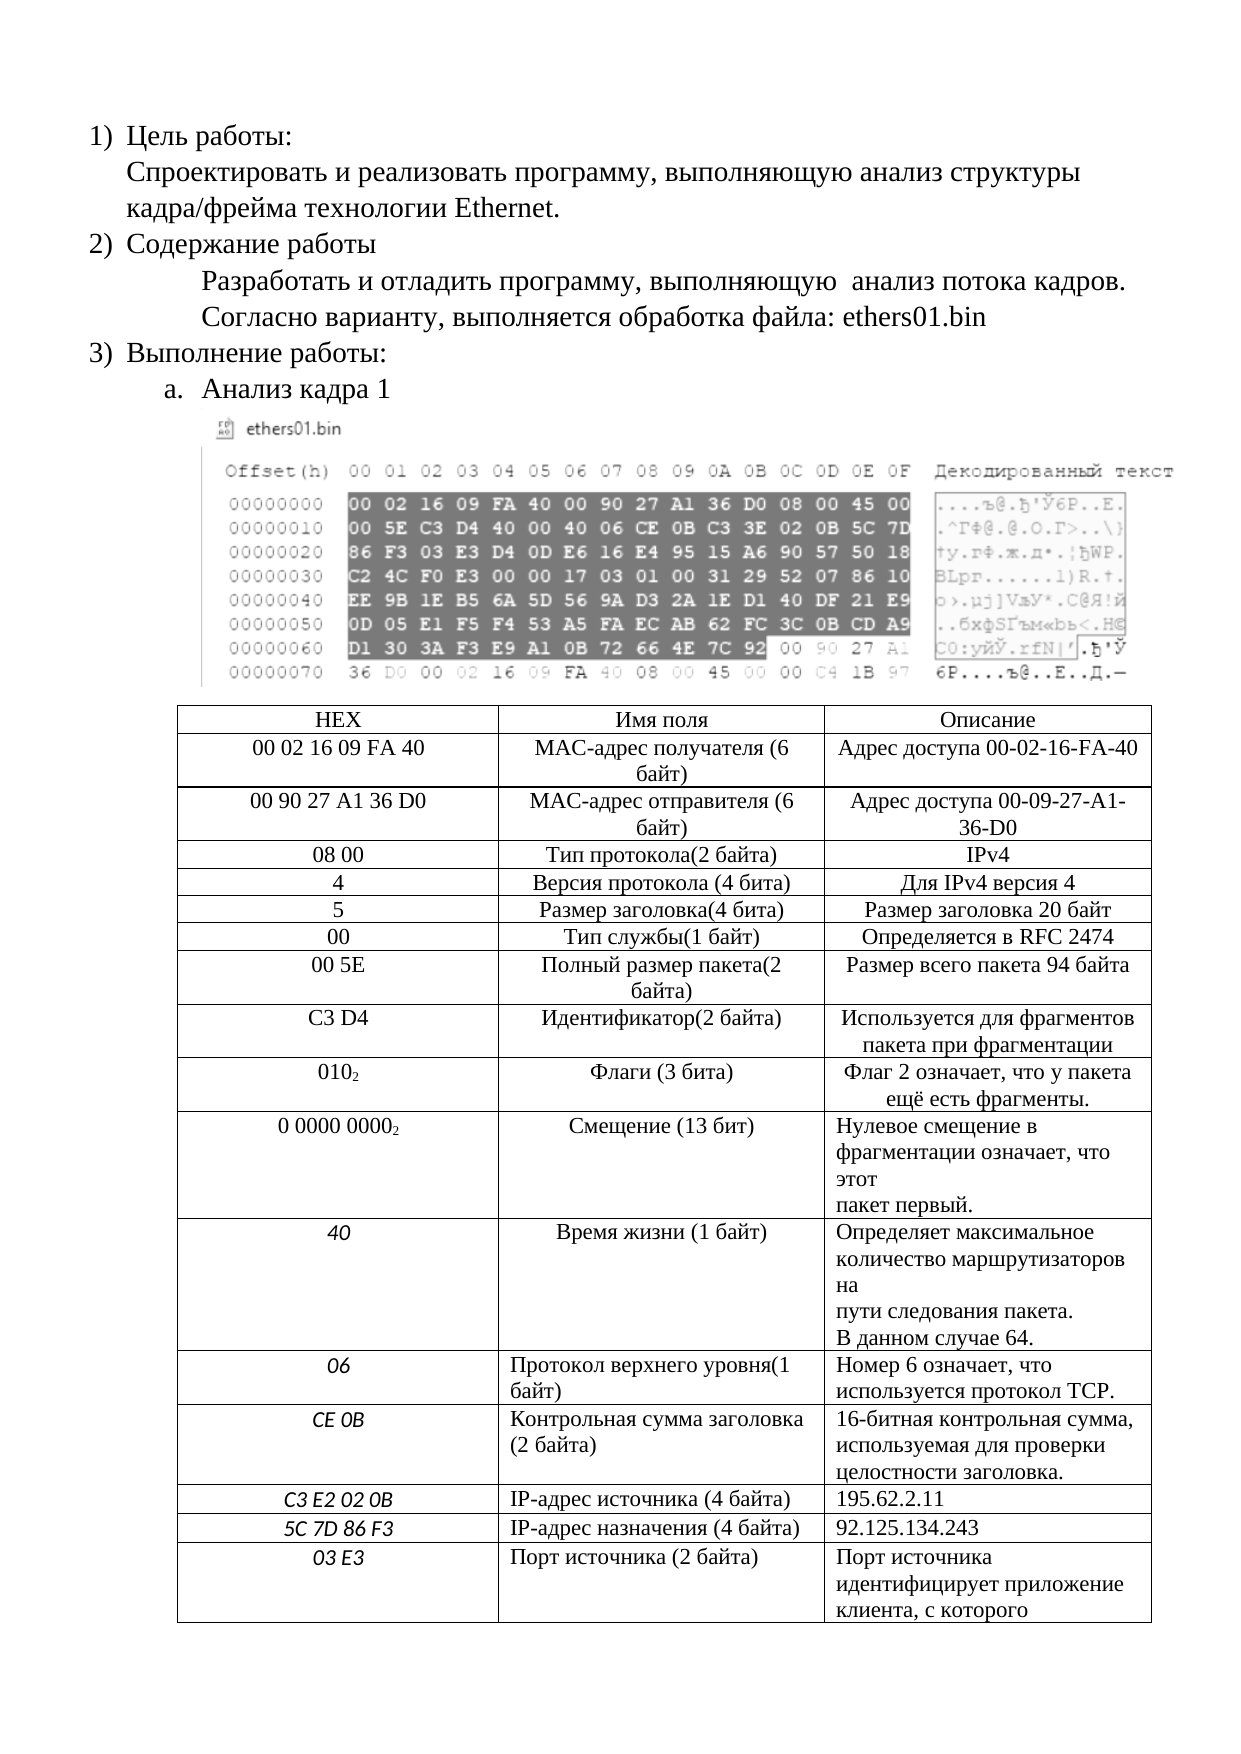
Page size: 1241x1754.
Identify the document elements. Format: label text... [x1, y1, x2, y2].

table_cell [825, 1543, 1151, 1622]
table_cell C3 D4 [178, 1005, 498, 1057]
list Выполнение работы: [88, 335, 1152, 368]
table_cell 08 00 [178, 841, 498, 867]
table_cell Адрес доступа 00-09-27-A1-36-D0 [825, 788, 1151, 840]
table_cell Номер 6 означает, что используется протокол TCP. [825, 1351, 1151, 1404]
table_cell Определяется в RFC 2474 [825, 923, 1151, 950]
list Спроектировать и реализовать программу, выполняющую анализ структуры кадра/фрейма технологии Ethernet. [126, 154, 1152, 224]
table_cell Флаг 2 означает, что у пакета ещё есть фрагменты. [825, 1058, 1151, 1111]
table_cell 40 [178, 1219, 498, 1350]
table_cell Контрольная сумма заголовка (2 байта) [499, 1405, 824, 1484]
table_cell Полный размер пакета(2 байта) [499, 951, 824, 1003]
table_header HEX [178, 706, 498, 733]
table_cell Используется для фрагментов пакета при фрагментации [825, 1005, 1151, 1057]
table_cell MAC-адрес отправителя (6 байт) [499, 788, 824, 840]
table_cell 00 [178, 923, 498, 950]
table_cell IPv4 [825, 841, 1151, 867]
table_cell 00 90 27 A1 36 D0 [178, 788, 498, 840]
table_cell Идентификатор(2 байта) [499, 1005, 824, 1057]
table_cell Размер заголовка 20 байт [825, 896, 1151, 922]
table_cell 03 E3 [178, 1543, 498, 1622]
table_cell Адрес доступа 00-02-16-FA-40 [825, 734, 1151, 786]
table_cell Размер заголовка(4 бита) [499, 896, 824, 922]
table_cell IP-адрес источника (4 байта) [499, 1485, 824, 1513]
table_cell Тип протокола(2 байта) [499, 841, 824, 867]
table_cell 5C 7D 86 F3 [178, 1514, 498, 1542]
list Анализ кадра 1 [163, 371, 1152, 405]
table_cell Определяет максимальное количество маршрутизаторов на пути следования пакета. В данном случае 64. [825, 1219, 1151, 1350]
table_cell Флаги (3 бита) [499, 1058, 824, 1111]
list Содержание работы [88, 227, 1152, 260]
table_cell 195.62.2.11 [825, 1485, 1151, 1513]
table_cell IP-адрес назначения (4 байта) [499, 1514, 824, 1542]
table_cell Смещение (13 бит) [499, 1112, 824, 1217]
table_cell Для IPv4 версия 4 [825, 869, 1151, 895]
table_cell CE 0B [178, 1405, 498, 1484]
table_cell MAC-адрес получателя (6 байт) [499, 734, 824, 786]
table_cell 4 [178, 869, 498, 895]
table_cell 0 0000 00002 [178, 1112, 498, 1217]
list Разработать и отладить программу, выполняющую анализ потока кадров. Согласно варианту, выполняется обработка файла: ethers01.bin [201, 263, 1152, 332]
table_header Имя поля [499, 706, 824, 733]
table_cell 00 5E [178, 951, 498, 1003]
table_cell Время жизни (1 байт) [499, 1219, 824, 1350]
table_cell 92.125.134.243 [825, 1514, 1151, 1542]
table_cell 5 [178, 896, 498, 922]
table_cell 00 02 16 09 FA 40 [178, 734, 498, 786]
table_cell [499, 1543, 824, 1622]
table_cell 06 [178, 1351, 498, 1404]
table_cell Нулевое смещение в фрагментации означает, что этот пакет первый. [825, 1112, 1151, 1217]
table_cell 0102 [178, 1058, 498, 1111]
table_header Описание [825, 706, 1151, 733]
table_cell Размер всего пакета 94 байта [825, 951, 1151, 1003]
table_cell C3 E2 02 0B [178, 1485, 498, 1513]
table_cell Версия протокола (4 бита) [499, 869, 824, 895]
table_cell Тип службы(1 байт) [499, 923, 824, 950]
list Цель работы: [88, 118, 1152, 152]
table_cell 16-битная контрольная сумма, используемая для проверки целостности заголовка. [825, 1405, 1151, 1484]
table_cell Протокол верхнего уровня(1 байт) [499, 1351, 824, 1404]
